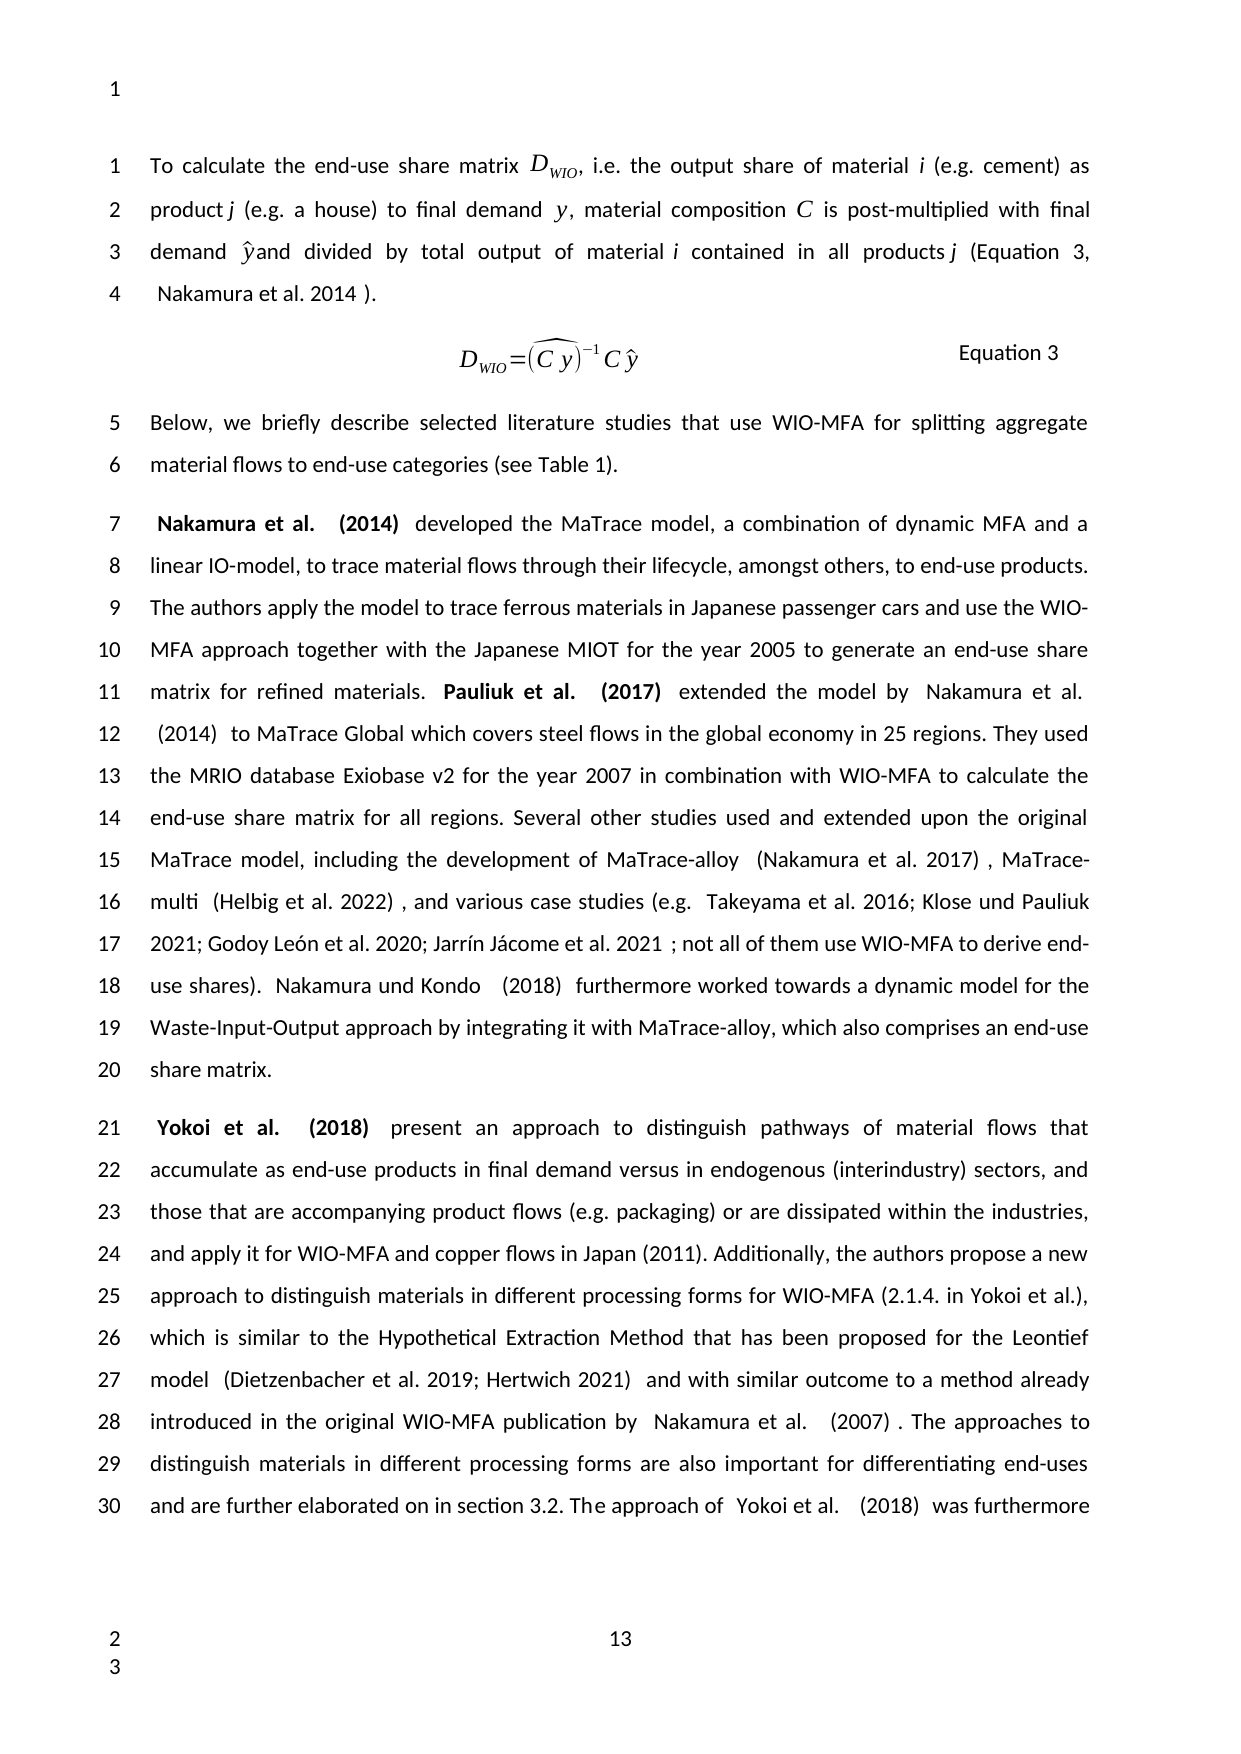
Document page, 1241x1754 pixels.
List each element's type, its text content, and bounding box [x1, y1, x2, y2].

text To calculate the end-use share matrix , i.e. the output share of material i (e.g. cement) as product j (e.g. a house) to final demand , material composition is post-multiplied with final demand and divided by total output of material i contained in all products j (Equation 3, ). [150, 150, 1090, 307]
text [150, 1113, 1090, 1519]
table_header [150, 338, 947, 408]
text Below, we briefly describe selected literature studies that use WIO-MFA for splitting aggregate material flows to end-use categories (see Table 1). [150, 408, 1090, 478]
text developed the MaTrace model, a combination of dynamic MFA and a linear IO-model, to trace material flows through their lifecycle, amongst others, to end-use products. The authors apply the model to trace ferrous materials in Japanese passenger cars and use the WIO-MFA approach together with the Japanese MIOT for the year 2005 to generate an end-use share matrix for refined materials. extended the model by to MaTrace Global which covers steel flows in the global economy in 25 regions. They used the MRIO database Exiobase v2 for the year 2007 in combination with WIO-MFA to calculate the end-use share matrix for all regions. Several other studies used and extended upon the original MaTrace model, including the development of MaTrace-alloy , MaTrace-multi , and various case studies (e.g. ; not all of them use WIO-MFA to derive end-use shares). furthermore worked towards a dynamic model for the Waste-Input-Output approach by integrating it with MaTrace-alloy, which also comprises an end-use share matrix. [150, 509, 1090, 1083]
table_header Equation 3 [947, 338, 1090, 408]
